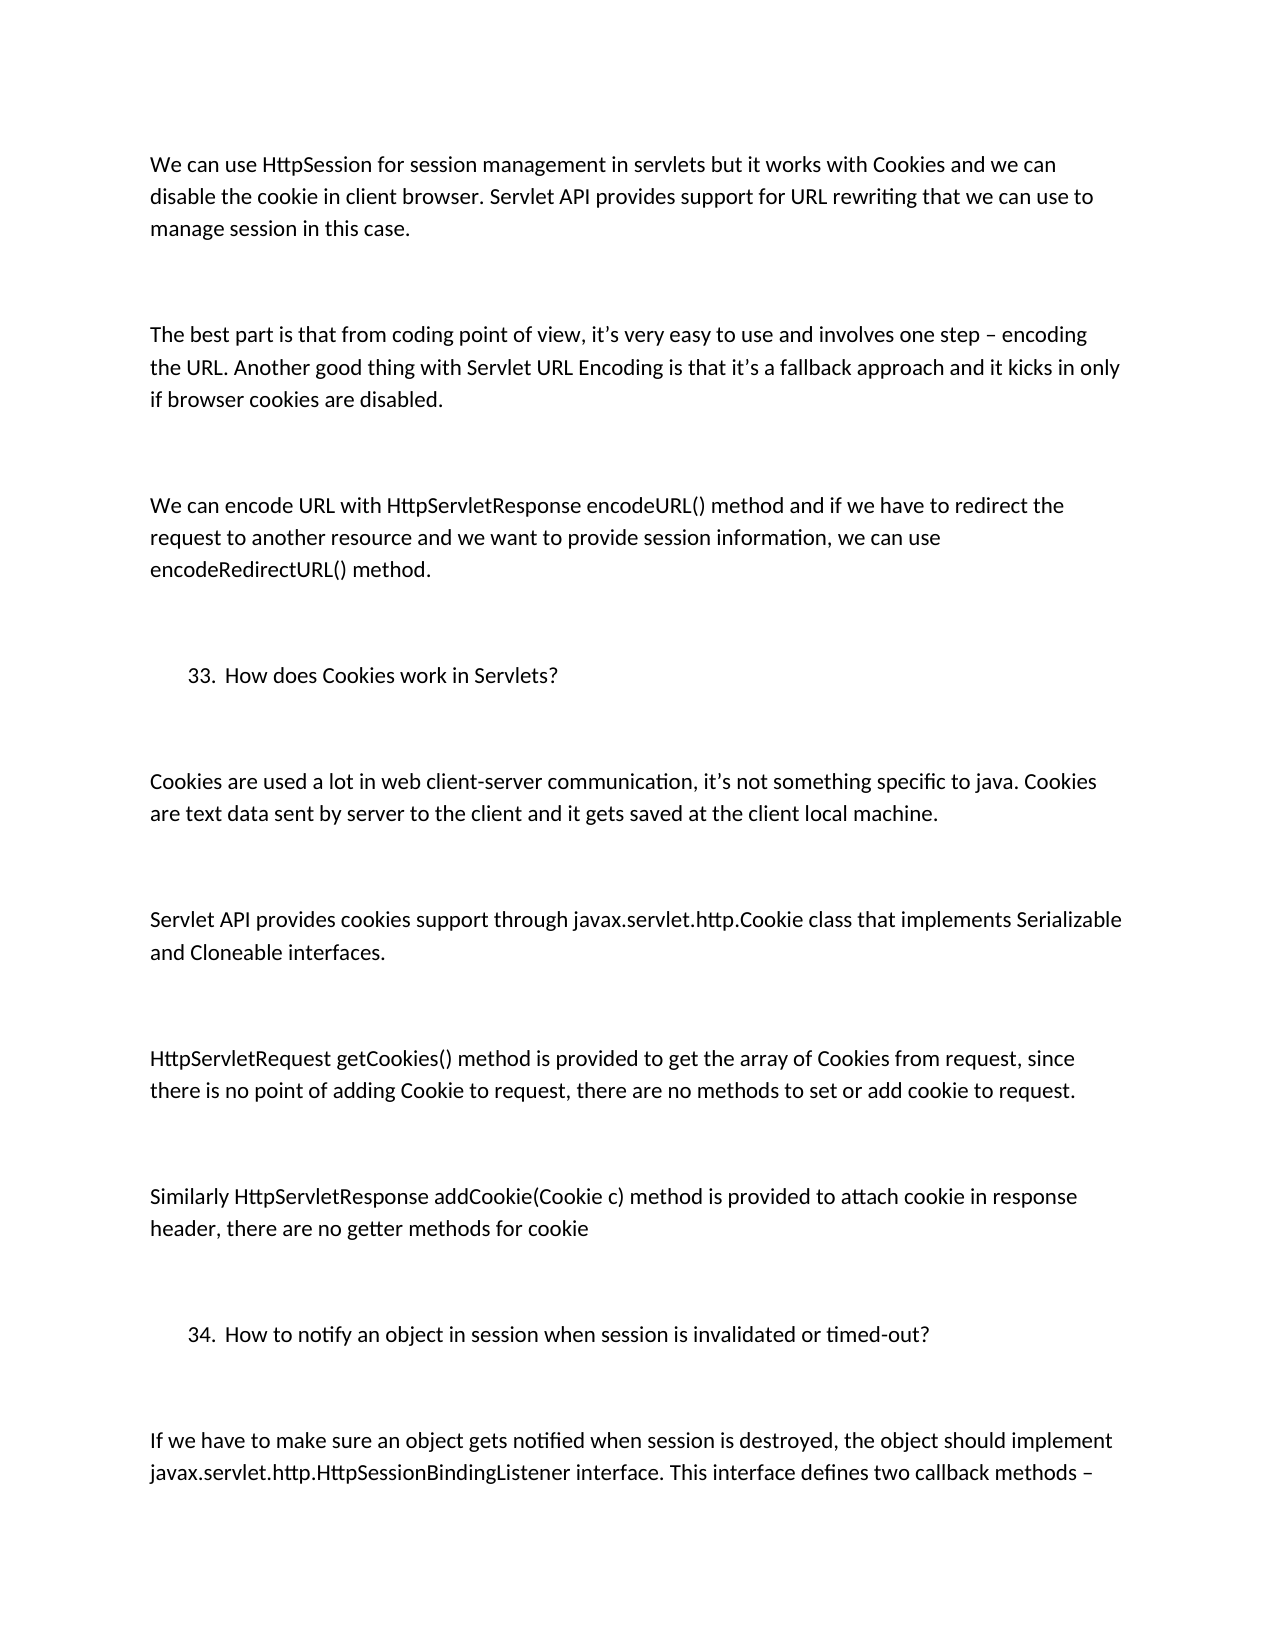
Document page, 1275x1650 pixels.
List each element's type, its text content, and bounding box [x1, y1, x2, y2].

text We can encode URL with HttpServletResponse encodeURL() method and if we have to redirect the request to another resource and we want to provide session information, we can use encodeRedirectURL() method. [150, 491, 1125, 583]
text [150, 1426, 1125, 1486]
text HttpServletRequest getCookies() method is provided to get the array of Cookies from request, since there is no point of adding Cookie to request, there are no methods to set or add cookie to request. [150, 1044, 1125, 1104]
text Similarly HttpServletResponse addCookie(Cookie c) method is provided to attach cookie in response header, there are no getter methods for cookie [150, 1182, 1125, 1242]
text We can use HttpSession for session management in servlets but it works with Cookies and we can disable the cookie in client browser. Servlet API provides support for URL rewriting that we can use to manage session in this case. [150, 150, 1125, 242]
text Servlet API provides cookies support through javax.servlet.http.Cookie class that implements Serializable and Cloneable interfaces. [150, 906, 1125, 966]
list How to notify an object in session when session is invalidated or timed-out? [187, 1320, 1125, 1348]
text Cookies are used a lot in web client-server communication, it’s not something specific to java. Cookies are text data sent by server to the client and it gets saved at the client local machine. [150, 767, 1125, 827]
list How does Cookies work in Servlets? [187, 661, 1125, 689]
text The best part is that from coding point of view, it’s very easy to use and involves one step – encoding the URL. Another good thing with Servlet URL Encoding is that it’s a fallback approach and it kicks in only if browser cookies are disabled. [150, 320, 1125, 413]
